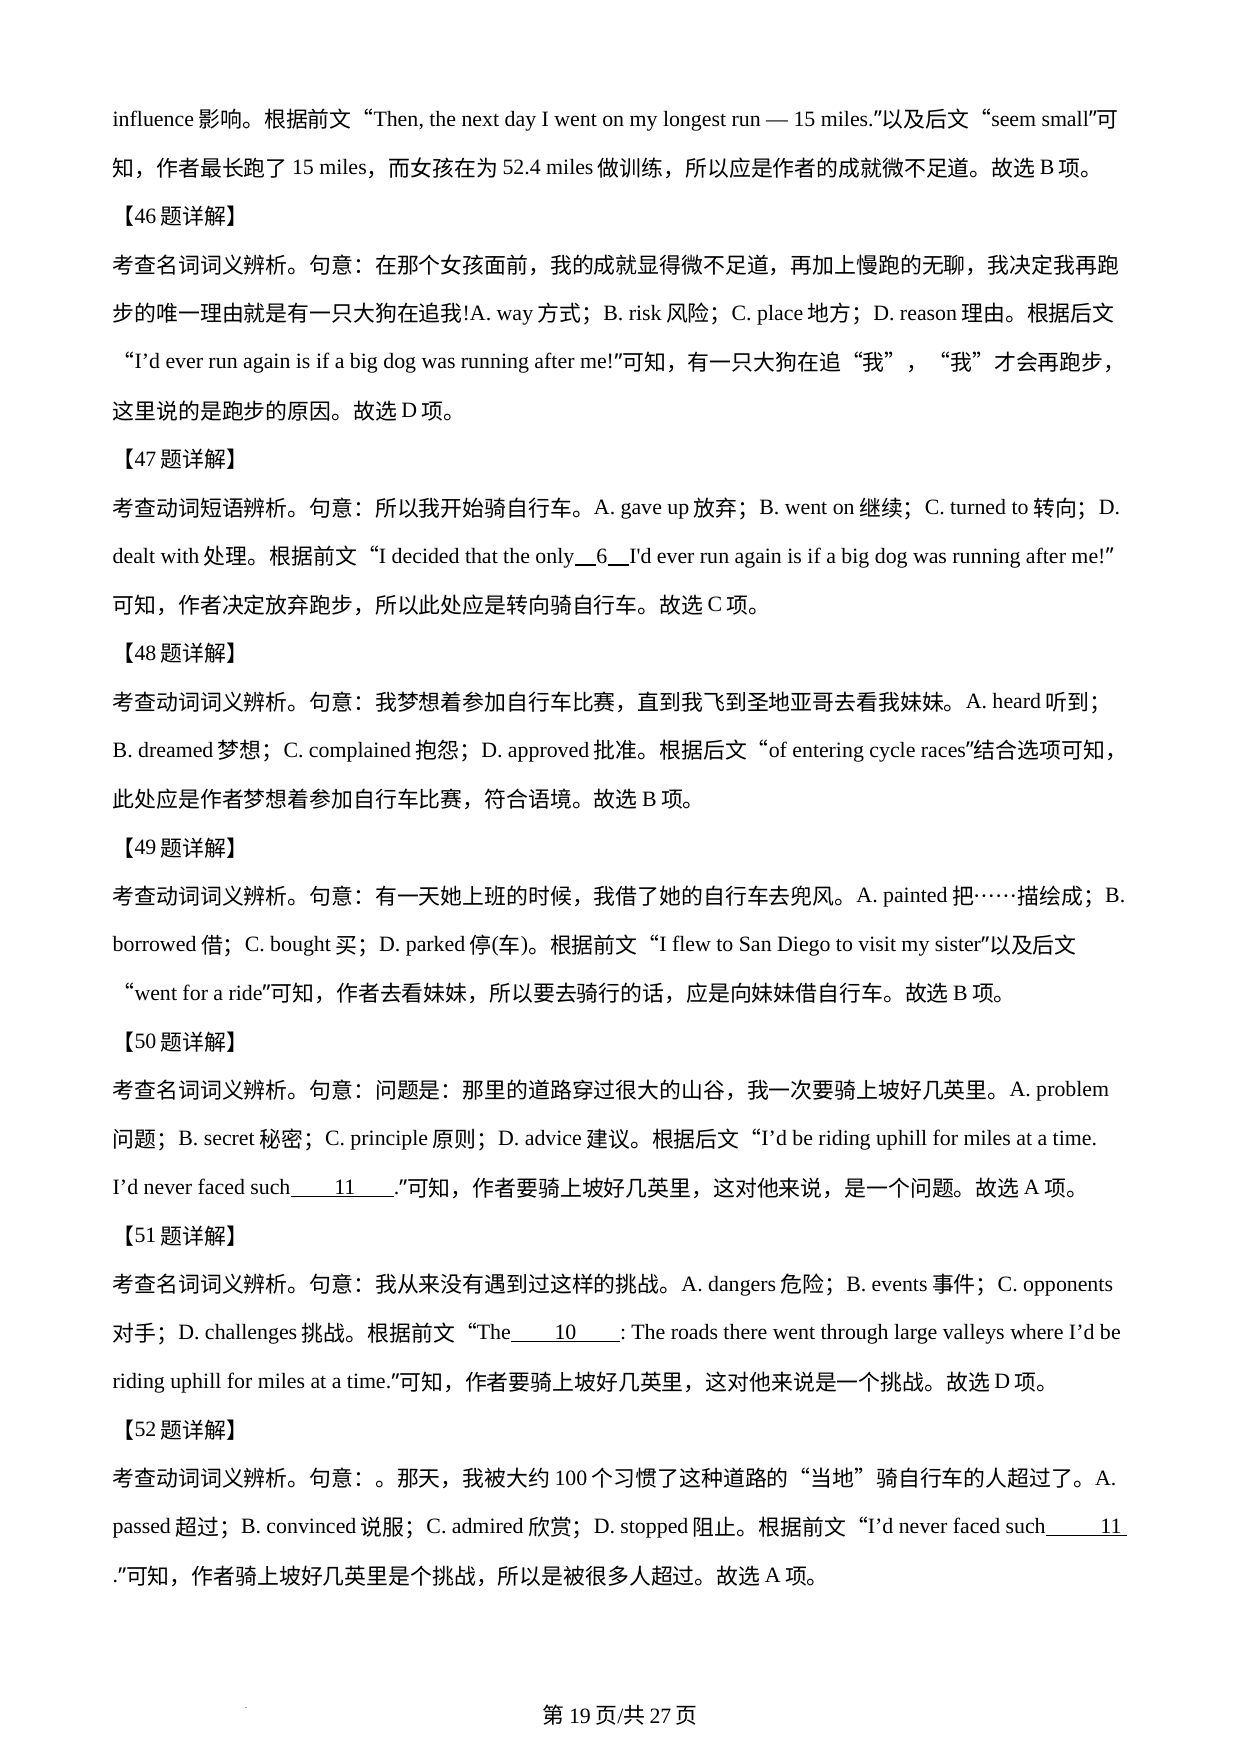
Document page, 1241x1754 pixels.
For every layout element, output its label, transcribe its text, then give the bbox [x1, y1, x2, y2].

text 【50题详解】 [112, 1024, 1128, 1057]
text 考查名词词义辨析。句意：我从来没有遇到过这样的挑战。A. dangers危险；B. events事件；C. opponents对手；D. challenges挑战。根据前文“The 10 : The roads there went through large valleys where I’d be riding uphill for miles at a time.”可知，作者要骑上坡好几英里，这对他来说是一个挑战。故选D项。 [112, 1267, 1128, 1397]
text 考查动词词义辨析。句意：有一天她上班的时候，我借了她的自行车去兜风。A. painted把……描绘成；B. borrowed借；C. bought买；D. parked停(车)。根据前文“I flew to San Diego to visit my sister”以及后文“went for a ride”可知，作者去看妹妹，所以要去骑行的话，应是向妹妹借自行车。故选B项。 [112, 878, 1128, 1008]
text 【51题详解】 [112, 1218, 1128, 1251]
text 考查动词短语辨析。句意：所以我开始骑自行车。A. gave up放弃；B. went on继续；C. turned to转向；D. dealt with处理。根据前文“I decided that the only 6 I'd ever run again is if a big dog was running after me!”可知，作者决定放弃跑步，所以此处应是转向骑自行车。故选C项。 [112, 490, 1128, 620]
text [112, 102, 1128, 183]
text 考查名词词义辨析。句意：在那个女孩面前，我的成就显得微不足道，再加上慢跑的无聊，我决定我再跑步的唯一理由就是有一只大狗在追我!A. way方式；B. risk风险；C. place地方；D. reason理由。根据后文“I’d ever run again is if a big dog was running after me!”可知，有一只大狗在追“我”，“我”才会再跑步，这里说的是跑步的原因。故选D项。 [112, 247, 1128, 426]
text 【46题详解】 [112, 199, 1128, 231]
text 考查动词词义辨析。句意：。那天，我被大约100个习惯了这种道路的“当地”骑自行车的人超过了。A. passed超过；B. convinced说服；C. admired欣赏；D. stopped阻止。根据前文“I’d never faced such 11 .”可知，作者骑上坡好几英里是个挑战，所以是被很多人超过。故选A项。 [112, 1461, 1128, 1591]
text 【49题详解】 [112, 830, 1128, 863]
text 【47题详解】 [112, 442, 1128, 474]
text 【52题详解】 [112, 1413, 1128, 1445]
text 考查名词词义辨析。句意：问题是：那里的道路穿过很大的山谷，我一次要骑上坡好几英里。A. problem问题；B. secret秘密；C. principle原则；D. advice建议。根据后文“I’d be riding uphill for miles at a time. I’d never faced such 11 .”可知，作者要骑上坡好几英里，这对他来说，是一个问题。故选A项。 [112, 1073, 1128, 1203]
text 考查动词词义辨析。句意：我梦想着参加自行车比赛，直到我飞到圣地亚哥去看我妹妹。A. heard听到；B. dreamed梦想；C. complained抱怨；D. approved批准。根据后文“of entering cycle races”结合选项可知，此处应是作者梦想着参加自行车比赛，符合语境。故选B项。 [112, 684, 1128, 814]
text 【48题详解】 [112, 636, 1128, 668]
